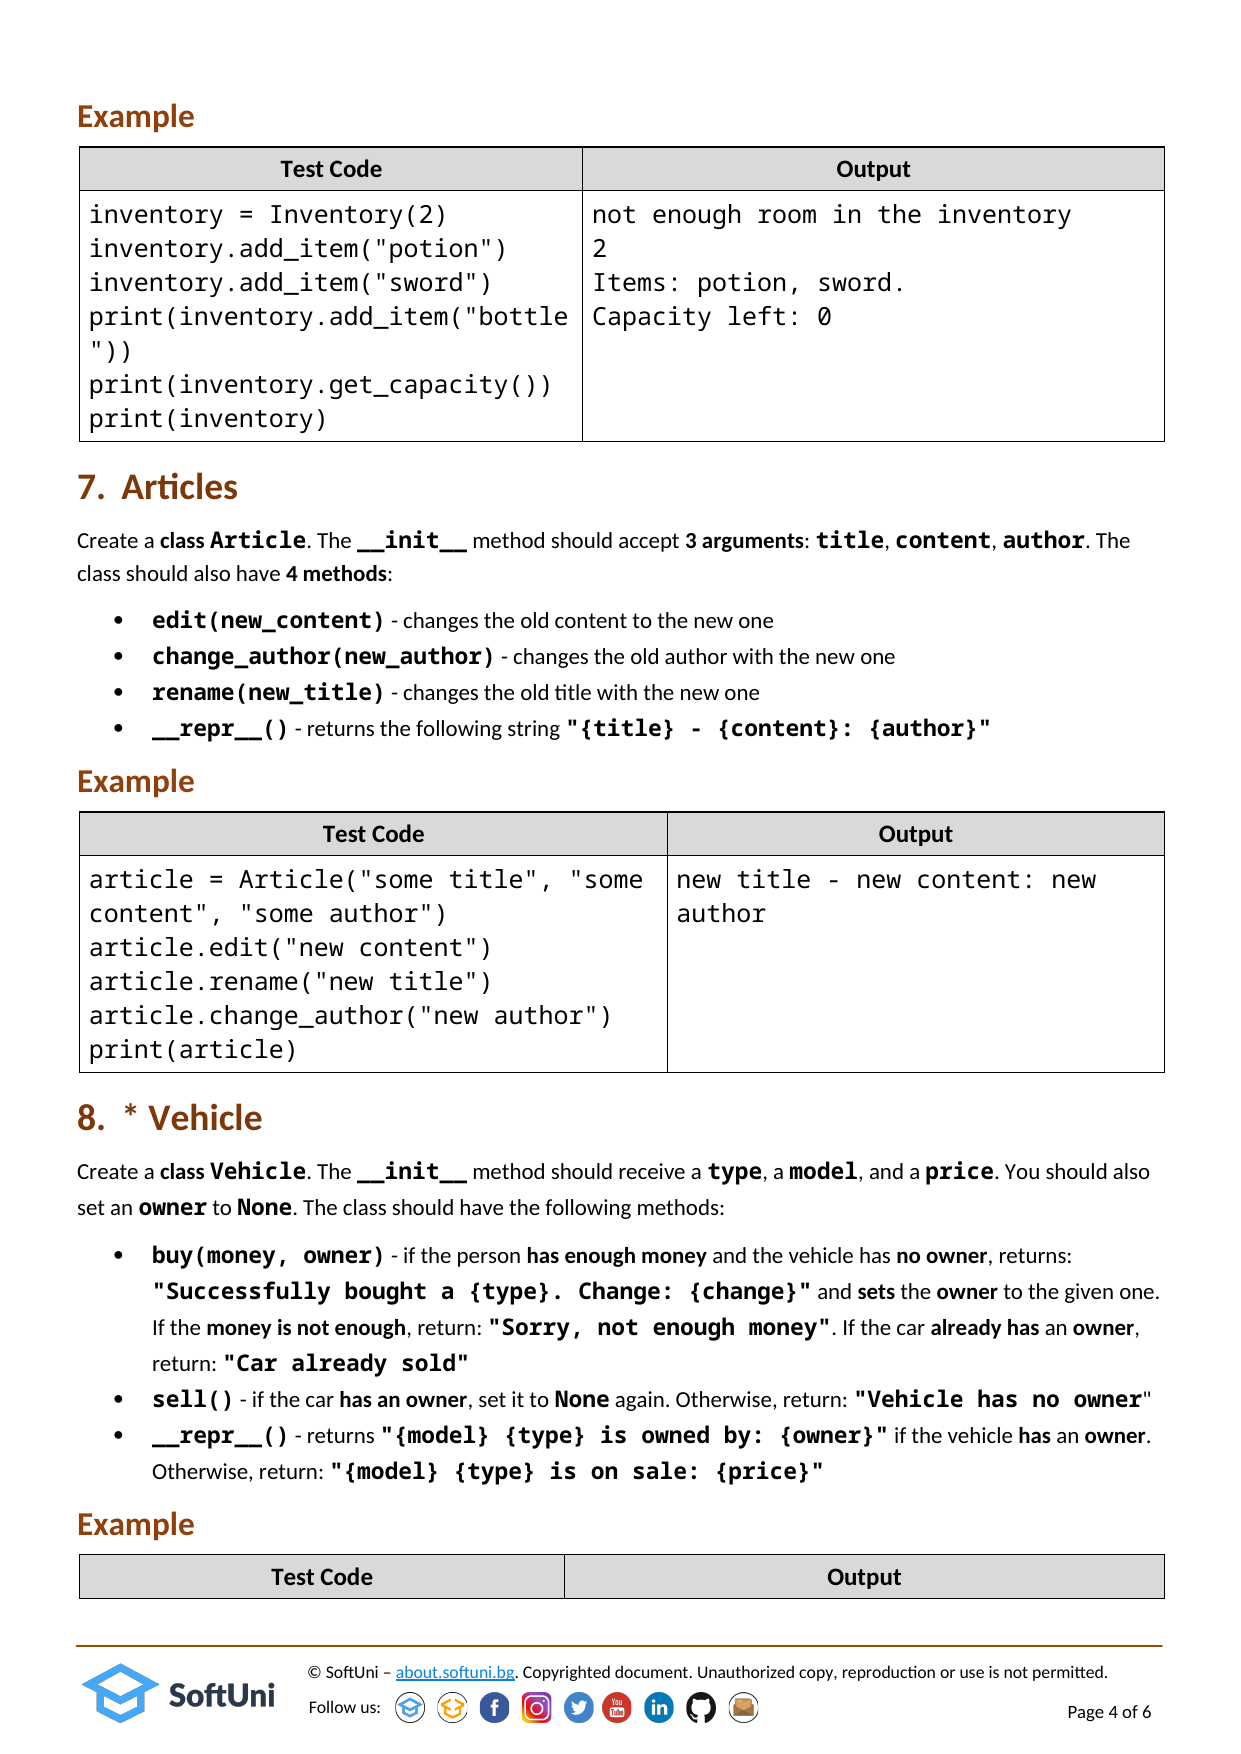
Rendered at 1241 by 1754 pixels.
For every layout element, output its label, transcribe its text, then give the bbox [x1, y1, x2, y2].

list __repr__() - returns "{model} {type} is owned by: {owner}" if the vehicle has an owner. Otherwise, return: "{model} {type} is on sale: {price}" [114, 1419, 1163, 1486]
picture [75, 1658, 281, 1729]
table_cell not enough room in the inventory 2 Items: potion, sword. Capacity left: 0 [583, 191, 1164, 441]
table_header Test Code [80, 148, 582, 190]
picture [686, 1692, 716, 1723]
list edit(new_content) - changes the old content to the new one [114, 604, 1163, 635]
table_cell article = Article("some title", "some content", "some author") article.edit("new content") article.rename("new title") article.change_author("new author") print(article) [80, 856, 667, 1072]
picture [728, 1692, 759, 1723]
subtitle Example [77, 1503, 1163, 1544]
table_header Output [583, 148, 1164, 190]
subtitle Example [77, 95, 1163, 136]
subtitle Example [77, 760, 1163, 801]
picture [644, 1714, 653, 1723]
subtitle * Vehicle [77, 1094, 1163, 1140]
picture [658, 1705, 667, 1714]
list rename(new_title) - changes the old title with the new one [114, 676, 1163, 707]
subtitle Articles [77, 463, 1163, 509]
list change_author(new_author) - changes the old author with the new one [114, 640, 1163, 671]
text Create a class Vehicle. The __init__ method should receive a type, a model, and a price. You should also set an owner to None. The class should have the following methods: [77, 1155, 1163, 1222]
table_cell inventory = Inventory(2) inventory.add_item("potion") inventory.add_item("sword") print(inventory.add_item("bottle")) print(inventory.get_capacity()) print(inventory) [80, 191, 582, 441]
list buy(money, owner) - if the person has enough money and the vehicle has no owner, returns: "Successfully bought a {type}. Change: {change}" and sets the owner to the given one. If the money is not enough, return: "Sorry, not enough money". If the car already has an owner, return: "Car already sold" [114, 1239, 1163, 1378]
picture [665, 1714, 674, 1723]
list __repr__() - returns the following string "{title} - {content}: {author}" [114, 712, 1163, 743]
picture [522, 1692, 552, 1723]
picture [644, 1692, 653, 1701]
picture [665, 1692, 674, 1701]
table_header Output [565, 1555, 1164, 1598]
picture [395, 1692, 425, 1723]
picture [564, 1692, 594, 1723]
picture [602, 1692, 632, 1723]
table_header Test Code [80, 1555, 564, 1598]
picture [437, 1692, 468, 1723]
text Create a class Article. The __init__ method should accept 3 arguments: title, content, author. The class should also have 4 methods: [77, 524, 1163, 587]
list sell() - if the car has an owner, set it to None again. Otherwise, return: "Vehicle has no owner" [114, 1383, 1163, 1414]
picture [479, 1692, 510, 1723]
table_header Output [668, 813, 1164, 855]
table_cell new title - new content: new author [668, 856, 1164, 1072]
table_header Test Code [80, 813, 667, 855]
